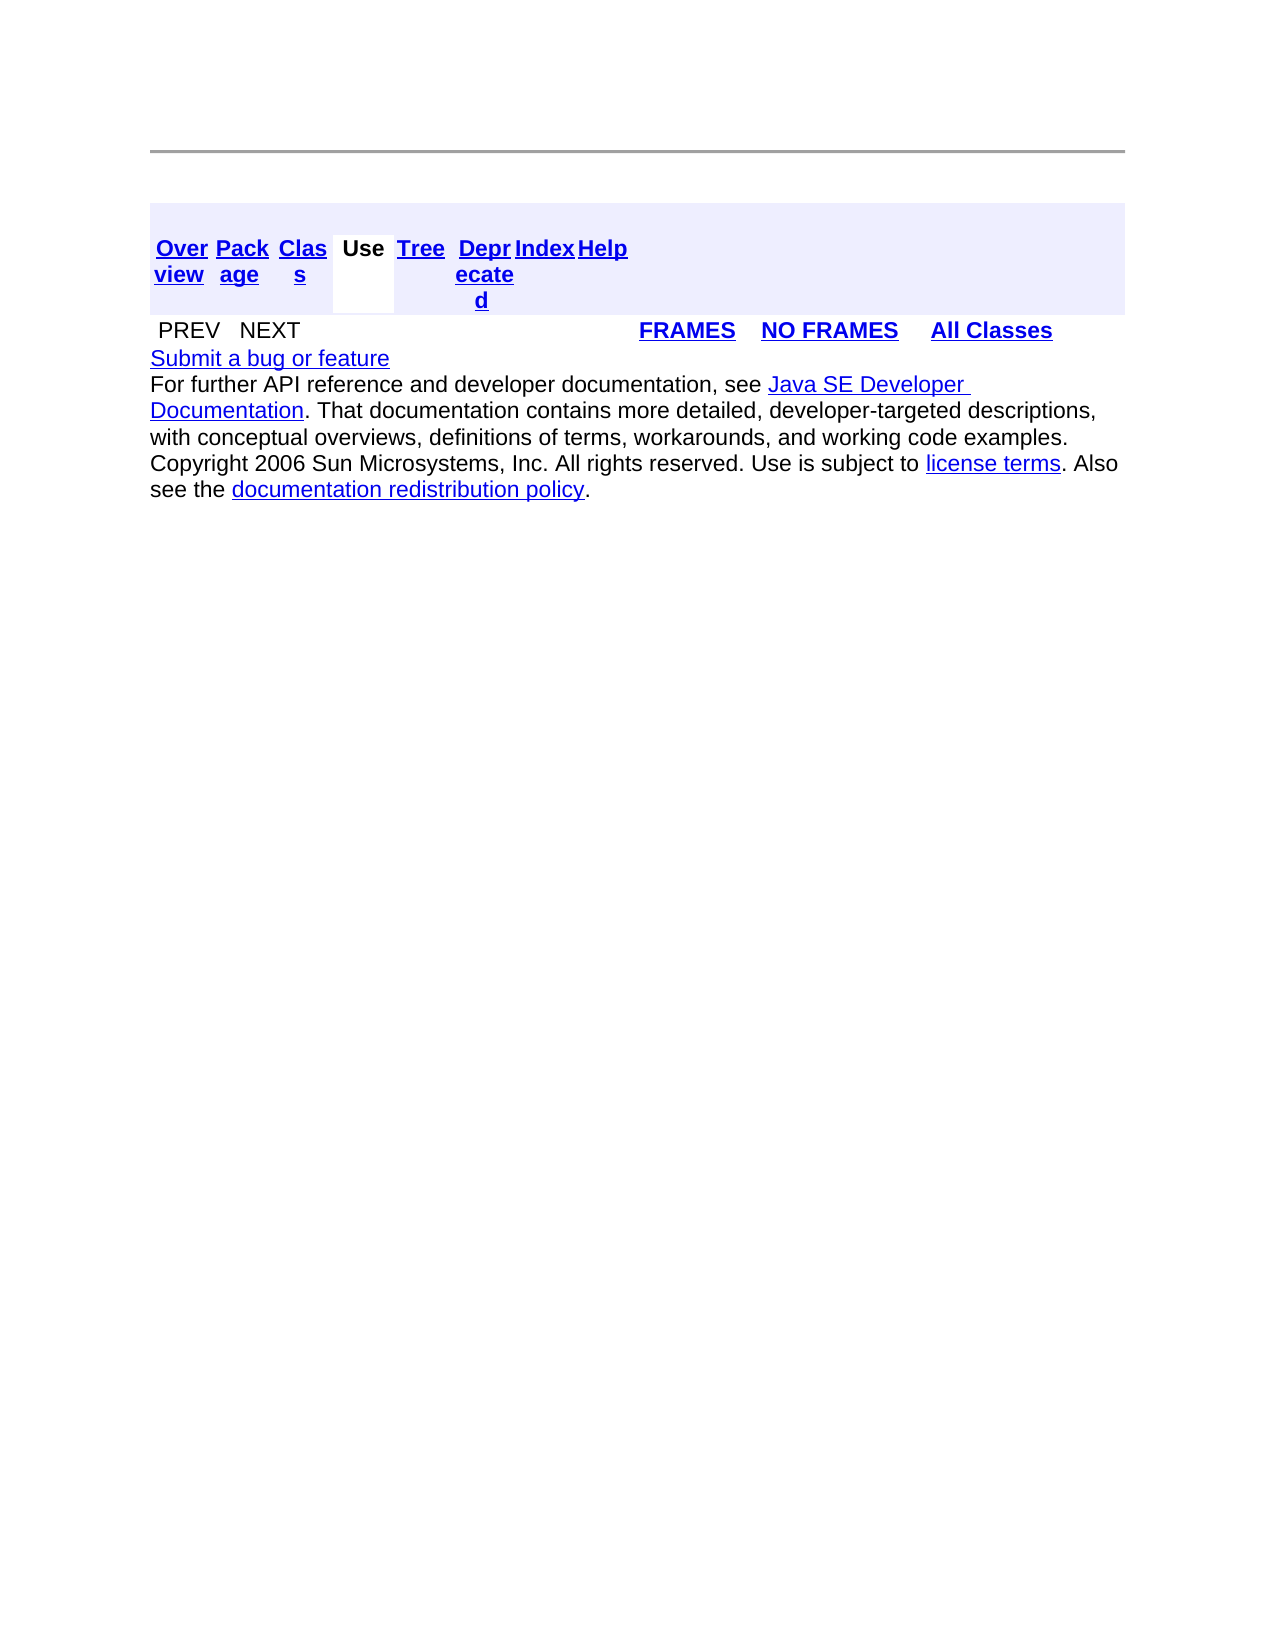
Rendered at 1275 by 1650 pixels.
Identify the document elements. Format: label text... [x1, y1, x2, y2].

table_header [150, 203, 1125, 315]
table_cell PREV NEXT [150, 315, 637, 345]
table_cell FRAMES NO FRAMES All Classes [638, 315, 1125, 345]
text Copyright 2006 Sun Microsystems, Inc. All rights reserved. Use is subject to license terms. Also see the documentation redistribution policy. [150, 450, 1125, 503]
text Submit a bug or feature [150, 345, 1125, 371]
text For further API reference and developer documentation, see Java SE Developer Documentation. That documentation contains more detailed, developer-targeted descriptions, with conceptual overviews, definitions of terms, workarounds, and working code examples. [150, 371, 1125, 450]
